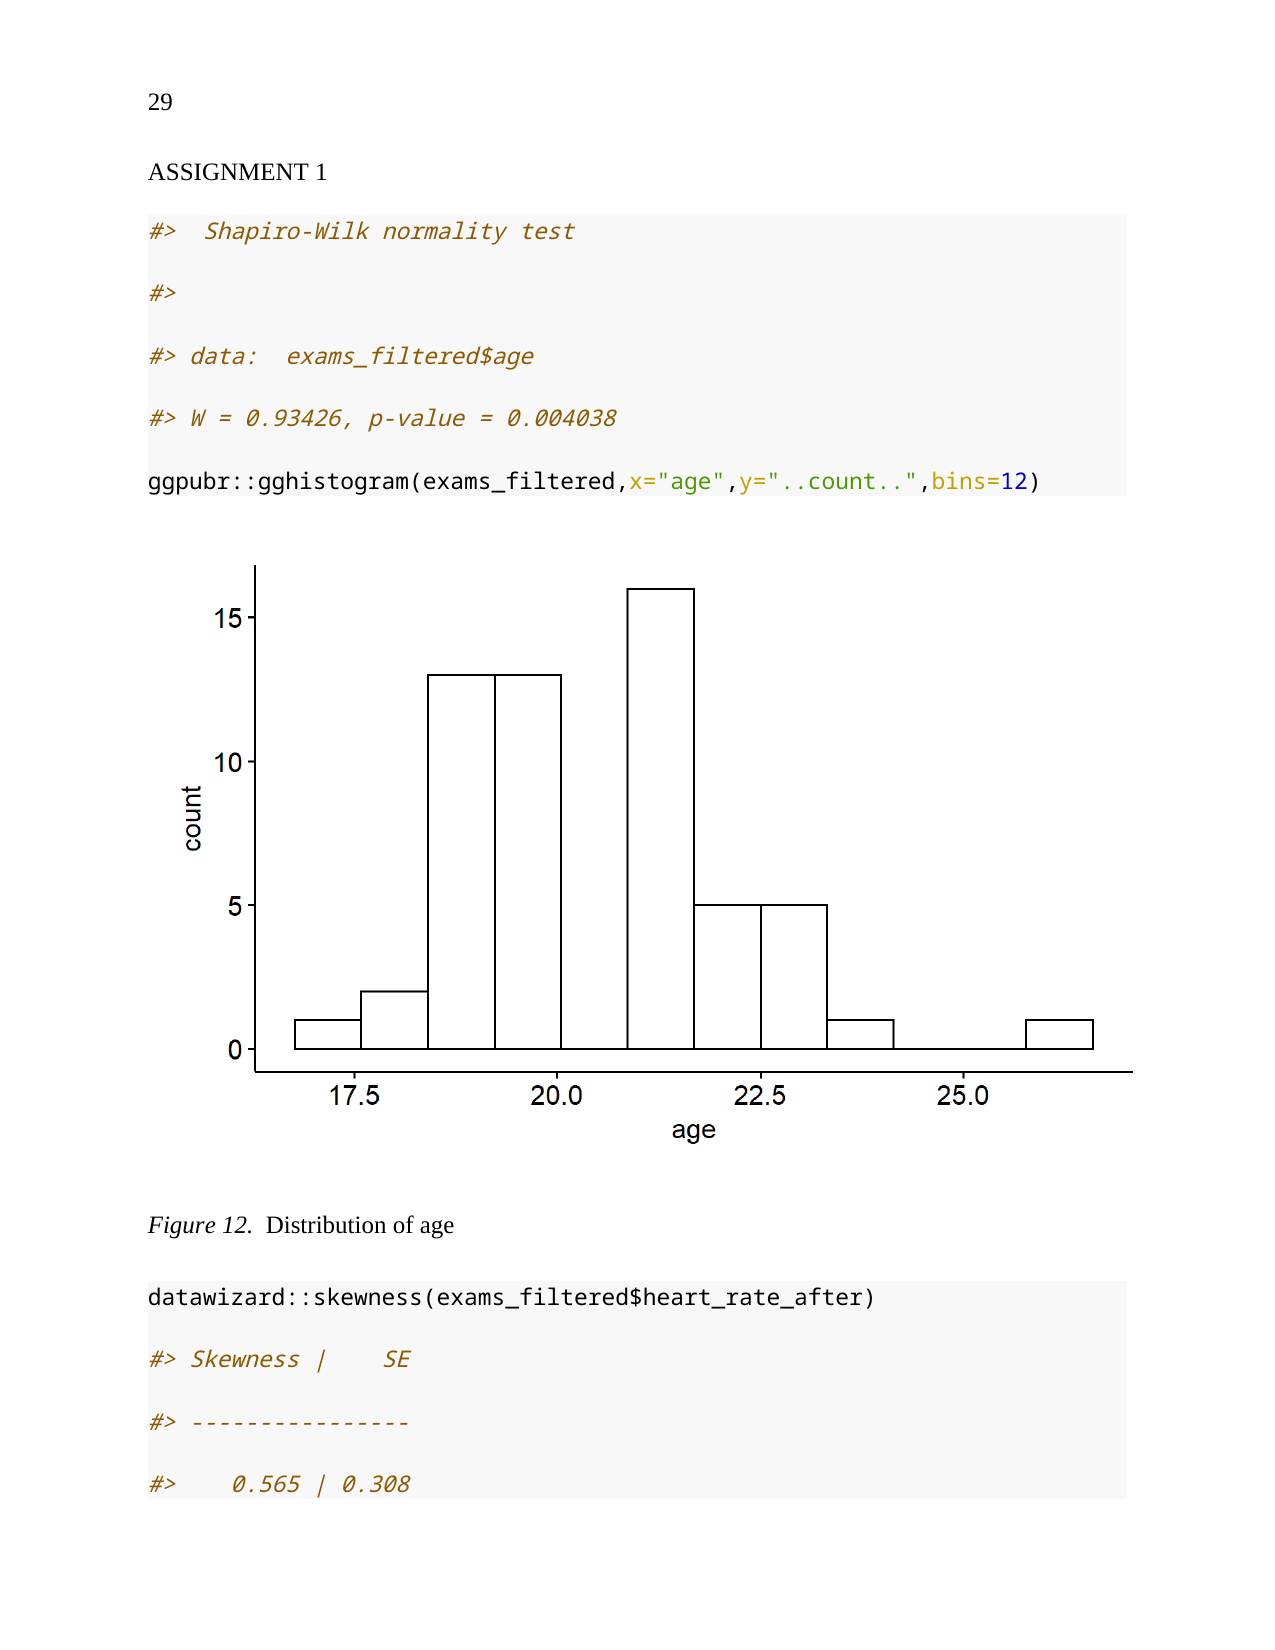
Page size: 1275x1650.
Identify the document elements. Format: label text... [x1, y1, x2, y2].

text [148, 1281, 1127, 1499]
text Figure 12. Distribution of age [148, 1211, 1127, 1239]
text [148, 215, 1127, 496]
picture [166, 552, 1146, 1157]
